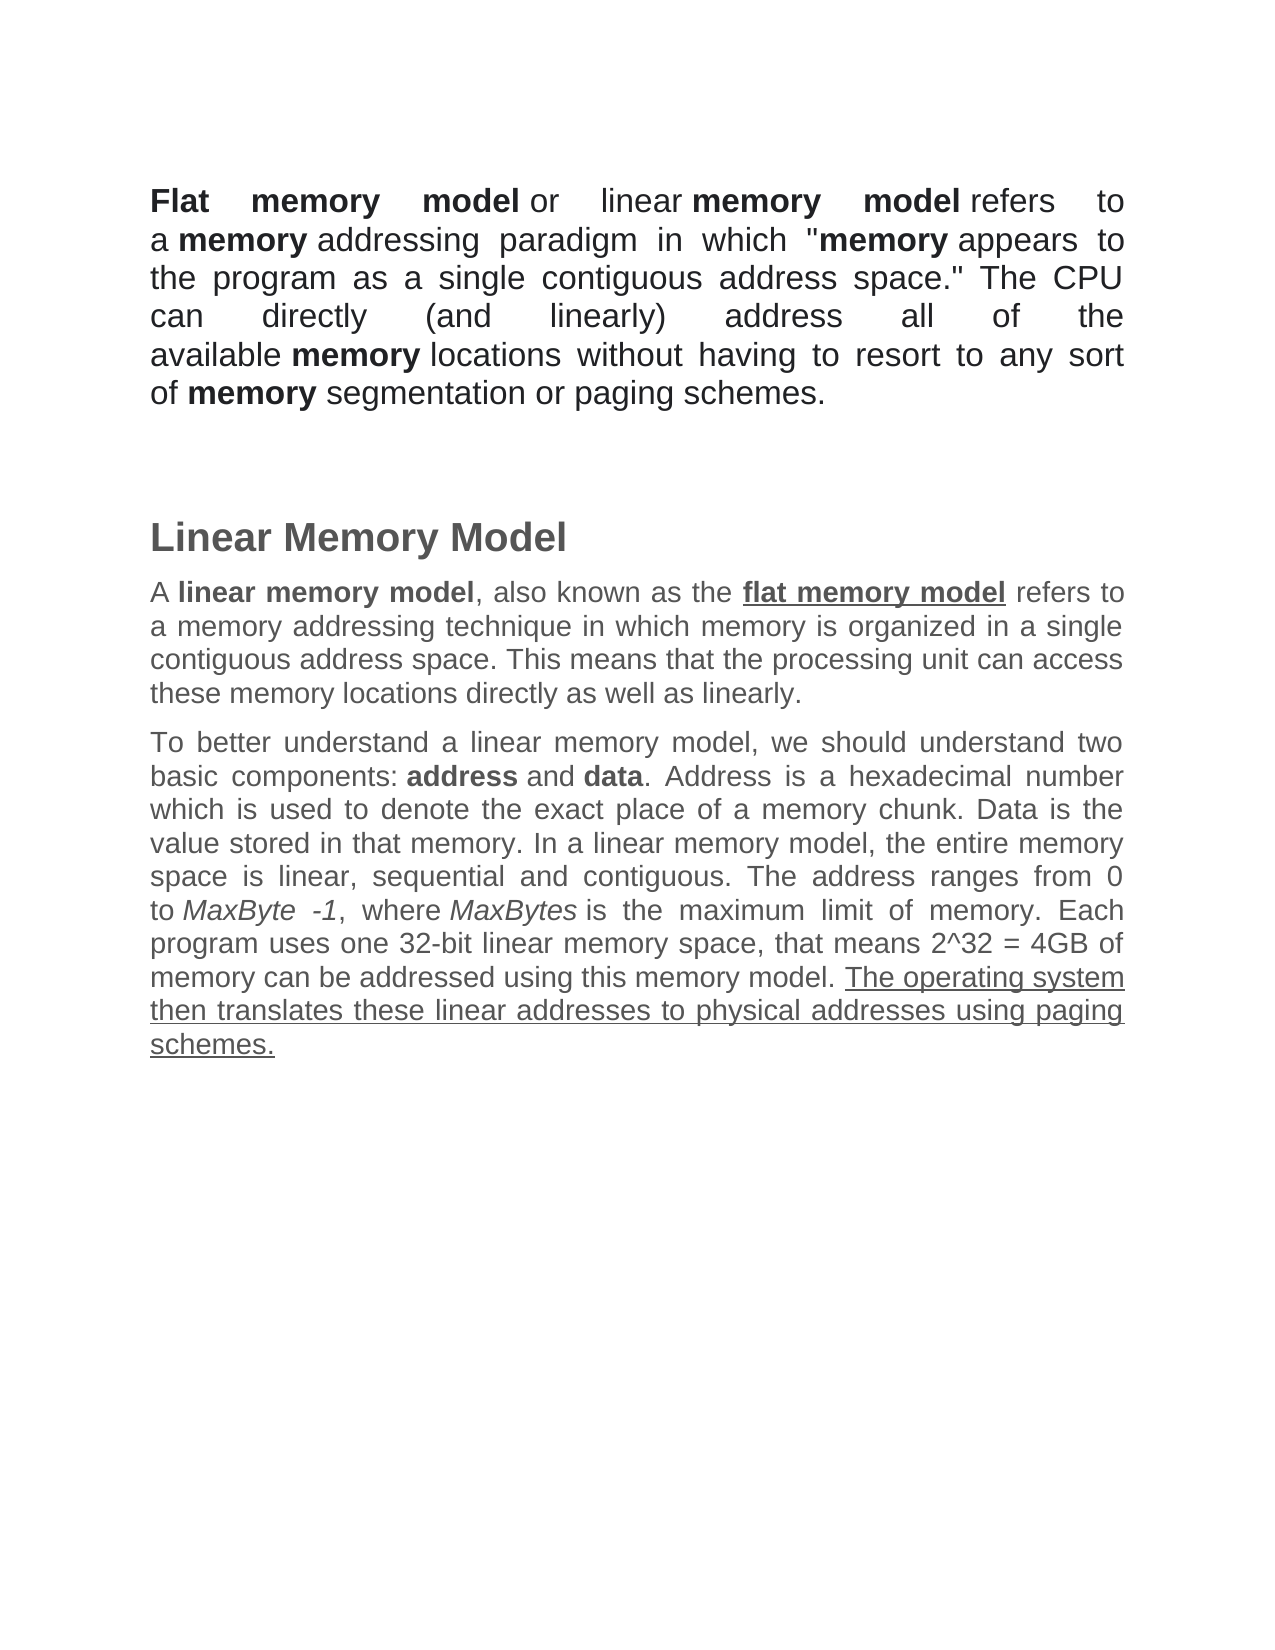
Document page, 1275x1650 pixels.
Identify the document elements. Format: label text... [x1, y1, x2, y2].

text Linear Memory Model [150, 513, 1125, 559]
text To better understand a linear memory model, we should understand two basic components: address and data. Address is a hexadecimal number which is used to denote the exact place of a memory chunk. Data is the value stored in that memory. In a linear memory model, the entire memory space is linear, sequential and contiguous. The address ranges from 0 to MaxByte -1, where MaxBytes is the maximum limit of memory. Each program uses one 32-bit linear memory space, that means 2^32 = 4GB of memory can be addressed using this memory model. The operating system then translates these linear addresses to physical addresses using paging schemes. [150, 725, 1125, 1023]
text A linear memory model, also known as the flat memory model refers to a memory addressing technique in which memory is organized in a single contiguous address space. This means that the processing unit can access these memory locations directly as well as linearly. [150, 575, 1125, 709]
text Flat memory model or linear memory model refers to a memory addressing paradigm in which "memory appears to the program as a single contiguous address space." The CPU can directly (and linearly) address all of the available memory locations without having to resort to any sort of memory segmentation or paging schemes. [150, 373, 1125, 412]
